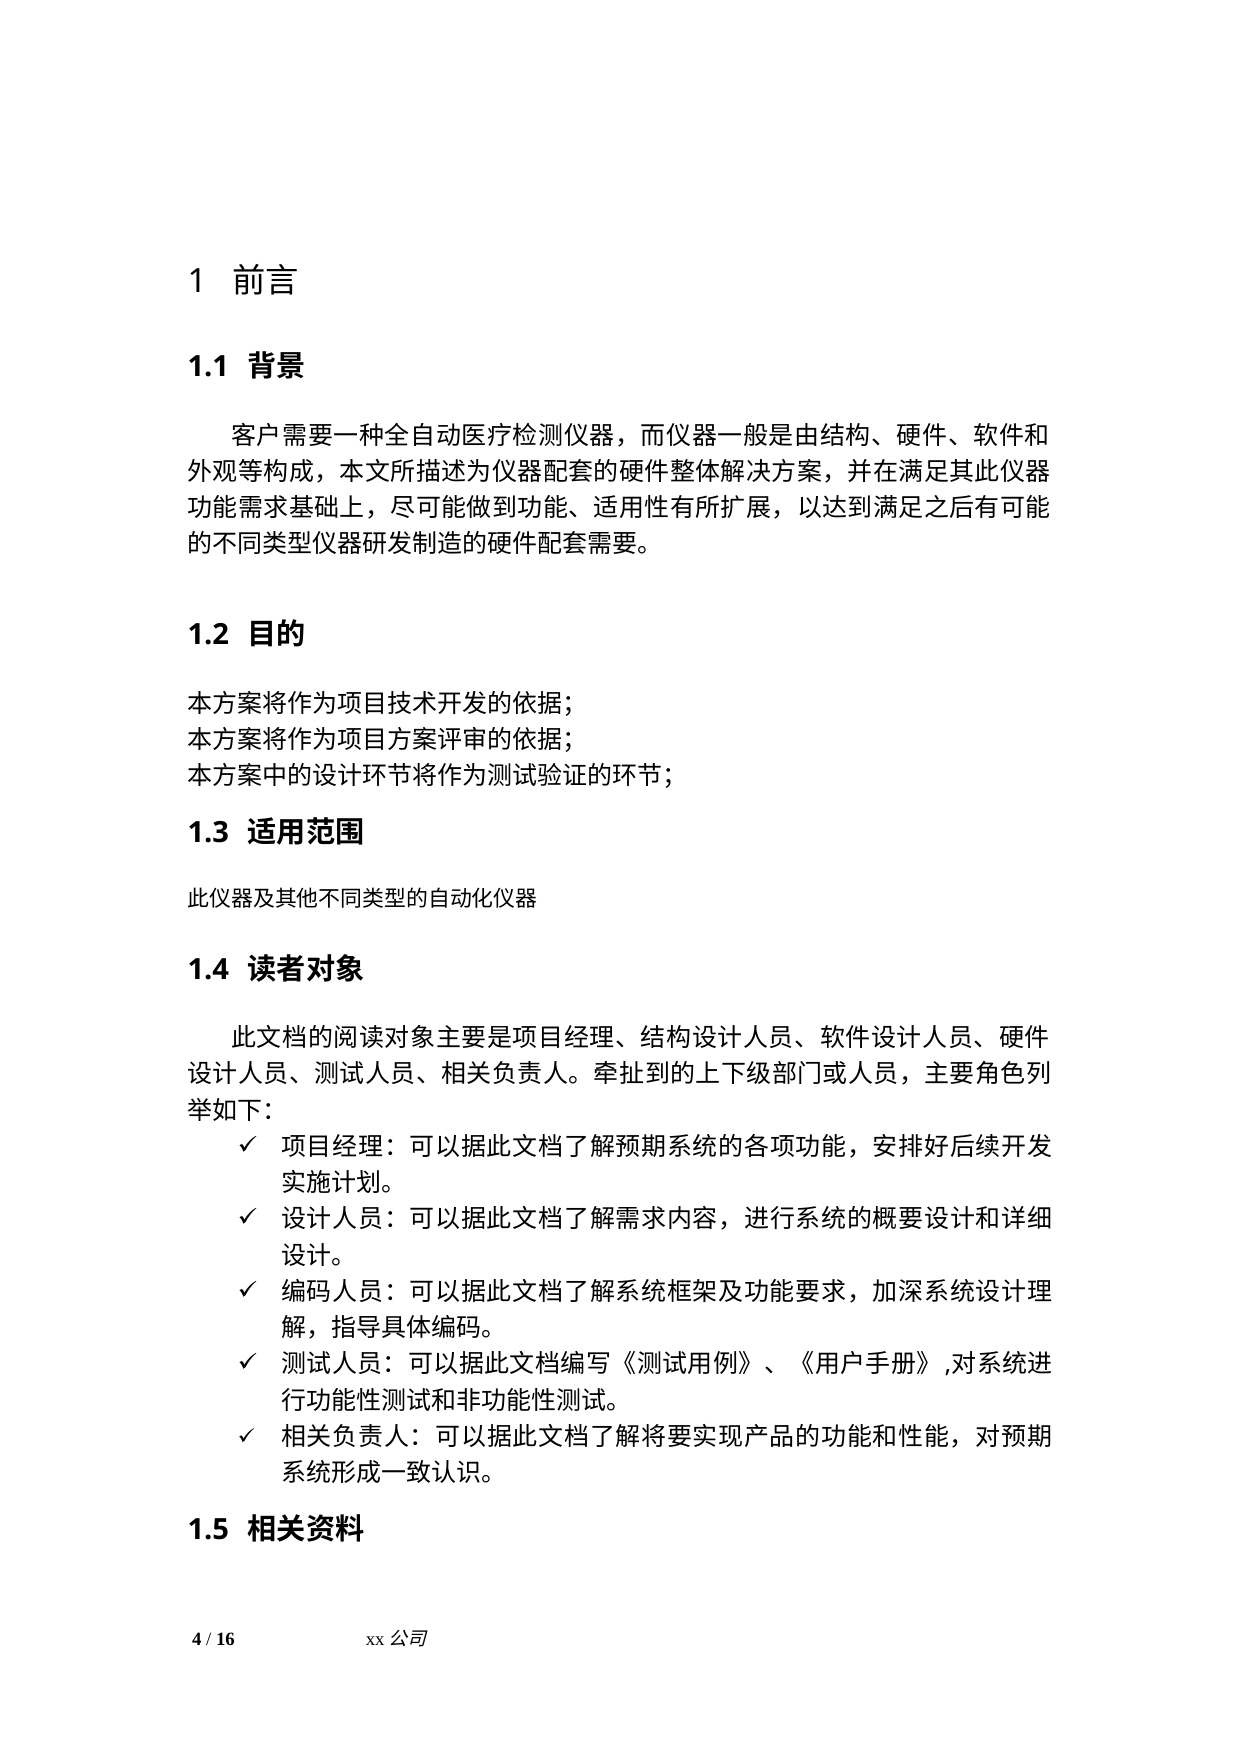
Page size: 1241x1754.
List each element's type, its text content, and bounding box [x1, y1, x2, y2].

subtitle 目的 [187, 611, 1053, 653]
list 项目经理：可以据此文档了解预期系统的各项功能，安排好后续开发实施计划。 [237, 1126, 1053, 1199]
list 编码人员：可以据此文档了解系统框架及功能要求，加深系统设计理解，指导具体编码。 [237, 1271, 1053, 1344]
subtitle 读者对象 [187, 945, 1053, 988]
text 本方案将作为项目方案评审的依据； [187, 719, 1053, 756]
list 设计人员：可以据此文档了解需求内容，进行系统的概要设计和详细设计。 [237, 1199, 1053, 1271]
subtitle 前言 [187, 253, 1053, 302]
text 此仪器及其他不同类型的自动化仪器 [187, 881, 1053, 913]
list 相关负责人：可以据此文档了解将要实现产品的功能和性能，对预期系统形成一致认识。 [237, 1416, 1053, 1489]
text 此文档的阅读对象主要是项目经理、结构设计人员、软件设计人员、硬件设计人员、测试人员、相关负责人。牵扯到的上下级部门或人员，主要角色列举如下： [187, 1018, 1053, 1126]
text 本方案中的设计环节将作为测试验证的环节； [187, 756, 1053, 792]
subtitle 相关资料 [187, 1506, 1053, 1548]
text 客户需要一种全自动医疗检测仪器，而仪器一般是由结构、硬件、软件和外观等构成，本文所描述为仪器配套的硬件整体解决方案，并在满足其此仪器功能需求基础上，尽可能做到功能、适用性有所扩展，以达到满足之后有可能的不同类型仪器研发制造的硬件配套需要。 [187, 415, 1053, 560]
subtitle 背景 [187, 343, 1053, 385]
subtitle 适用范围 [187, 809, 1053, 851]
text 本方案将作为项目技术开发的依据； [187, 683, 1053, 719]
list 测试人员：可以据此文档编写《测试用例》、《用户手册》,对系统进行功能性测试和非功能性测试。 [237, 1344, 1053, 1416]
